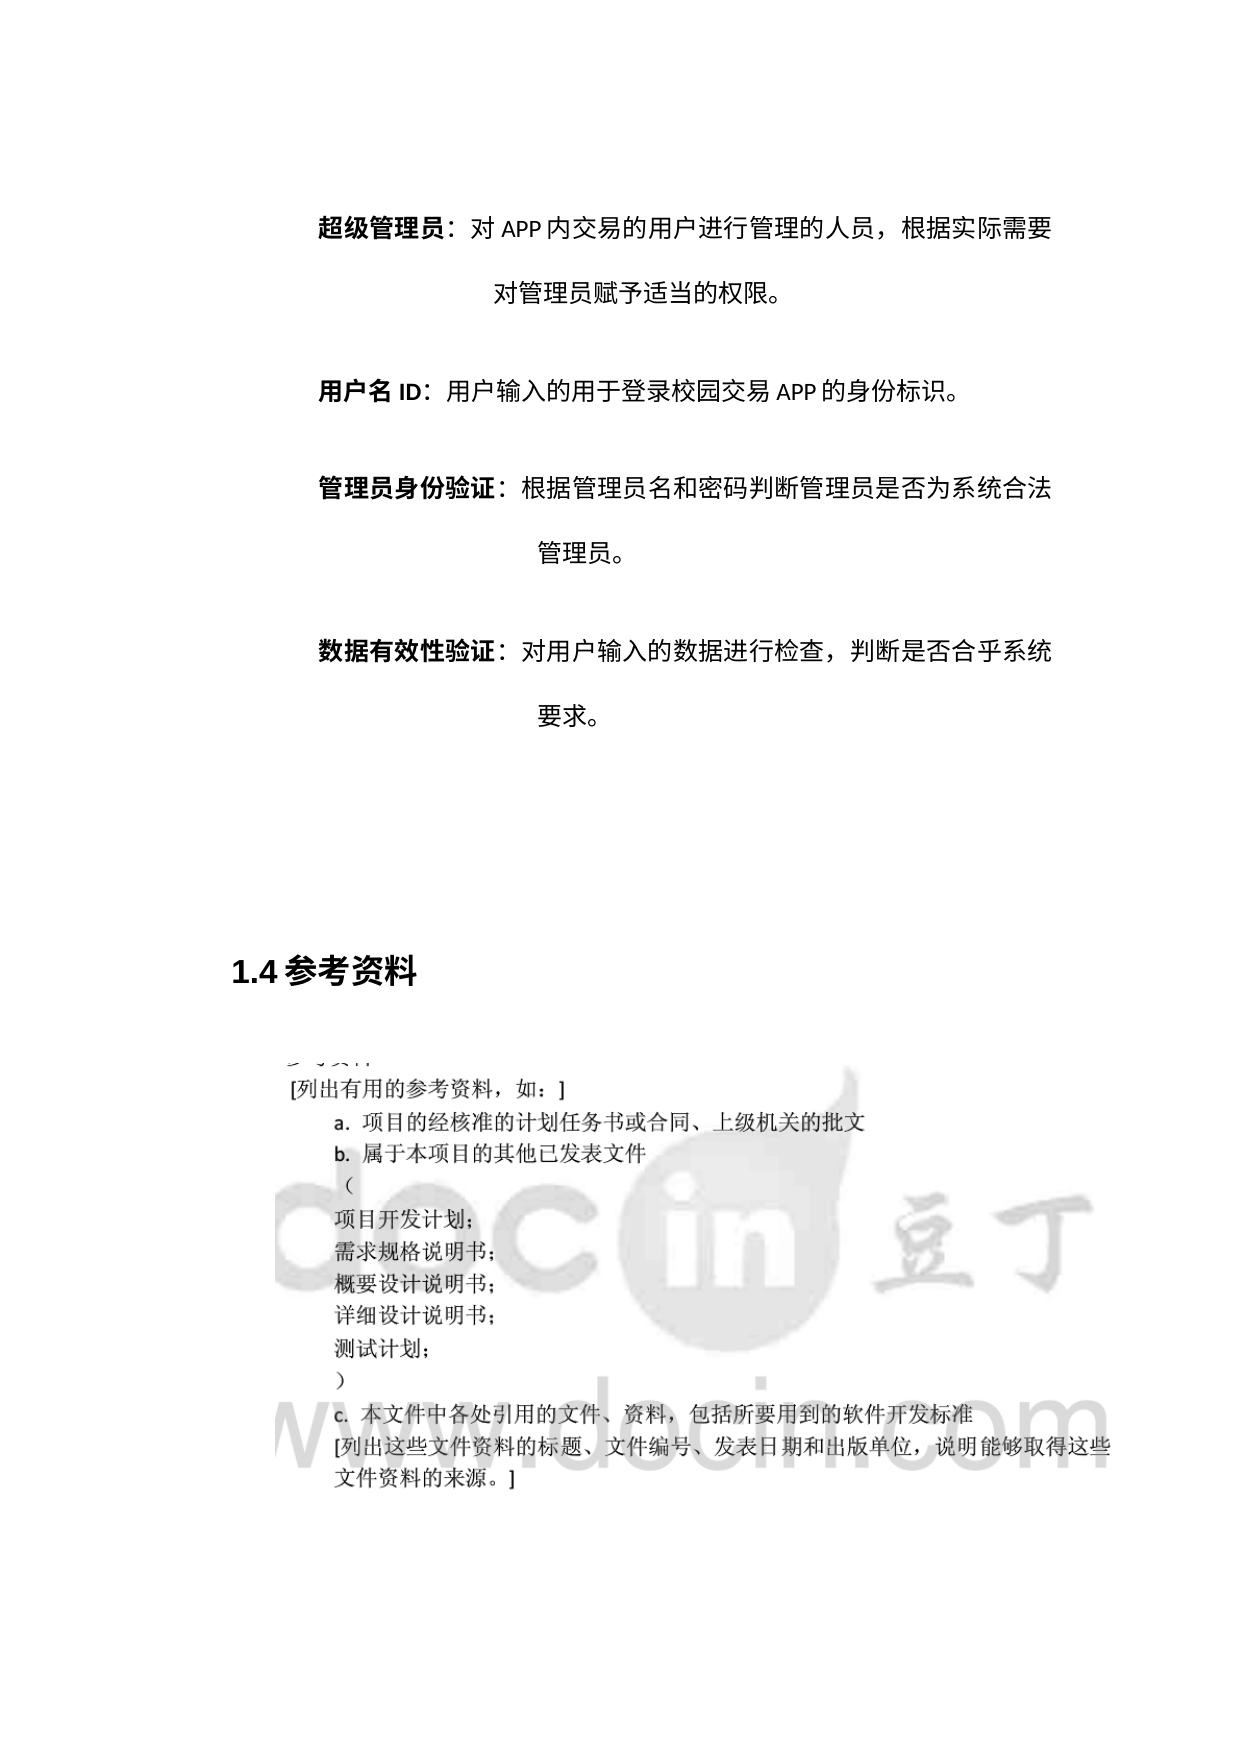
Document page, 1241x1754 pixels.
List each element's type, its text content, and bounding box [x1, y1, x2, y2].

subtitle 1.4参考资料 [187, 937, 1053, 1002]
text 用户名ID：用户输入的用于登录校园交易APP的身份标识。 [275, 357, 1053, 422]
text 超级管理员：对APP内交易的用户进行管理的人员，根据实际需要 对管理员赋予适当的权限。 [275, 194, 1053, 324]
text 管理员身份验证：根据管理员名和密码判断管理员是否为系统合法 管理员。 [275, 454, 1053, 584]
picture [275, 1063, 1119, 1500]
text 数据有效性验证：对用户输入的数据进行检查，判断是否合乎系统 要求。 [275, 617, 1053, 747]
